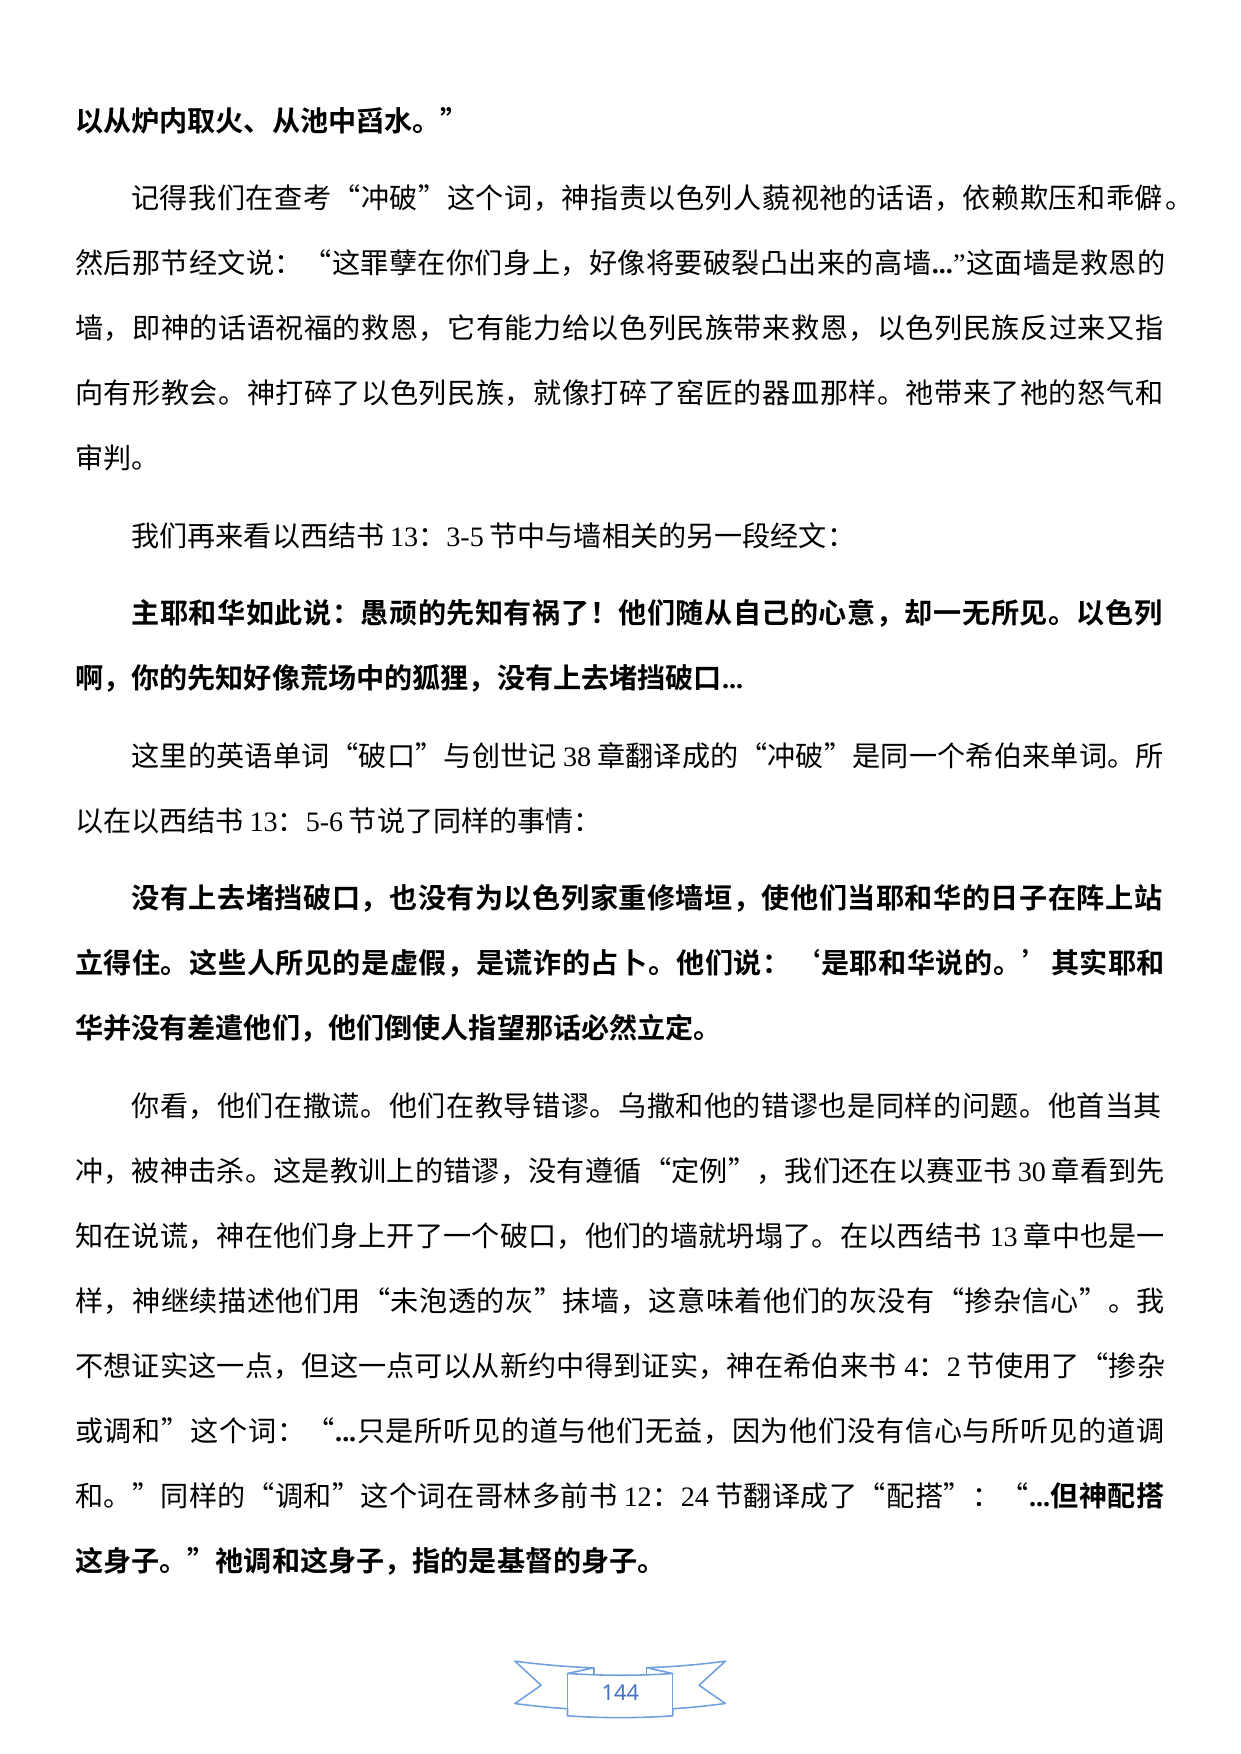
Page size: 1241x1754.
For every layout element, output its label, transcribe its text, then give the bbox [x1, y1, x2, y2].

text 你看，他们在撒谎。他们在教导错谬。乌撒和他的错谬也是同样的问题。他首当其冲，被神击杀。这是教训上的错谬，没有遵循“定例”，我们还在以赛亚书30章看到先知在说谎，神在他们身上开了一个破口，他们的墙就坍塌了。在以西结书13章中也是一样，神继续描述他们用“未泡透的灰”抹墙，这意味着他们的灰没有“掺杂信心”。我不想证实这一点，但这一点可以从新约中得到证实，神在希伯来书4：2节使用了“掺杂或调和”这个词：“...只是所听见的道与他们无益，因为他们没有信心与所听见的道调和。”同样的“调和”这个词在哥林多前书12：24节翻译成了“配搭”：“...但神配搭这身子。”祂调和这身子，指的是基督的身子。 [75, 1071, 1165, 1591]
text 主耶和华如此说：愚顽的先知有祸了！他们随从自己的心意，却一无所见。以色列啊，你的先知好像荒场中的狐狸，没有上去堵挡破口... [75, 579, 1165, 709]
text 记得我们在查考“冲破”这个词，神指责以色列人藐视祂的话语，依赖欺压和乖僻。然后那节经文说：“这罪孽在你们身上，好像将要破裂凸出来的高墙...”这面墙是救恩的墙，即神的话语祝福的救恩，它有能力给以色列民族带来救恩，以色列民族反过来又指向有形教会。神打碎了以色列民族，就像打碎了窑匠的器皿那样。祂带来了祂的怒气和审判。 [75, 164, 1165, 489]
text 这里的英语单词“破口”与创世记38章翻译成的“冲破”是同一个希伯来单词。所以在以西结书13：5-6节说了同样的事情： [75, 721, 1165, 851]
text 没有上去堵挡破口，也没有为以色列家重修墙垣，使他们当耶和华的日子在阵上站立得住。这些人所见的是虚假，是谎诈的占卜。他们说：‘是耶和华说的。’其实耶和华并没有差遣他们，他们倒使人指望那话必然立定。 [75, 864, 1165, 1059]
text 我们再来看以西结书13：3-5节中与墙相关的另一段经文： [75, 501, 1165, 566]
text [75, 86, 1165, 151]
